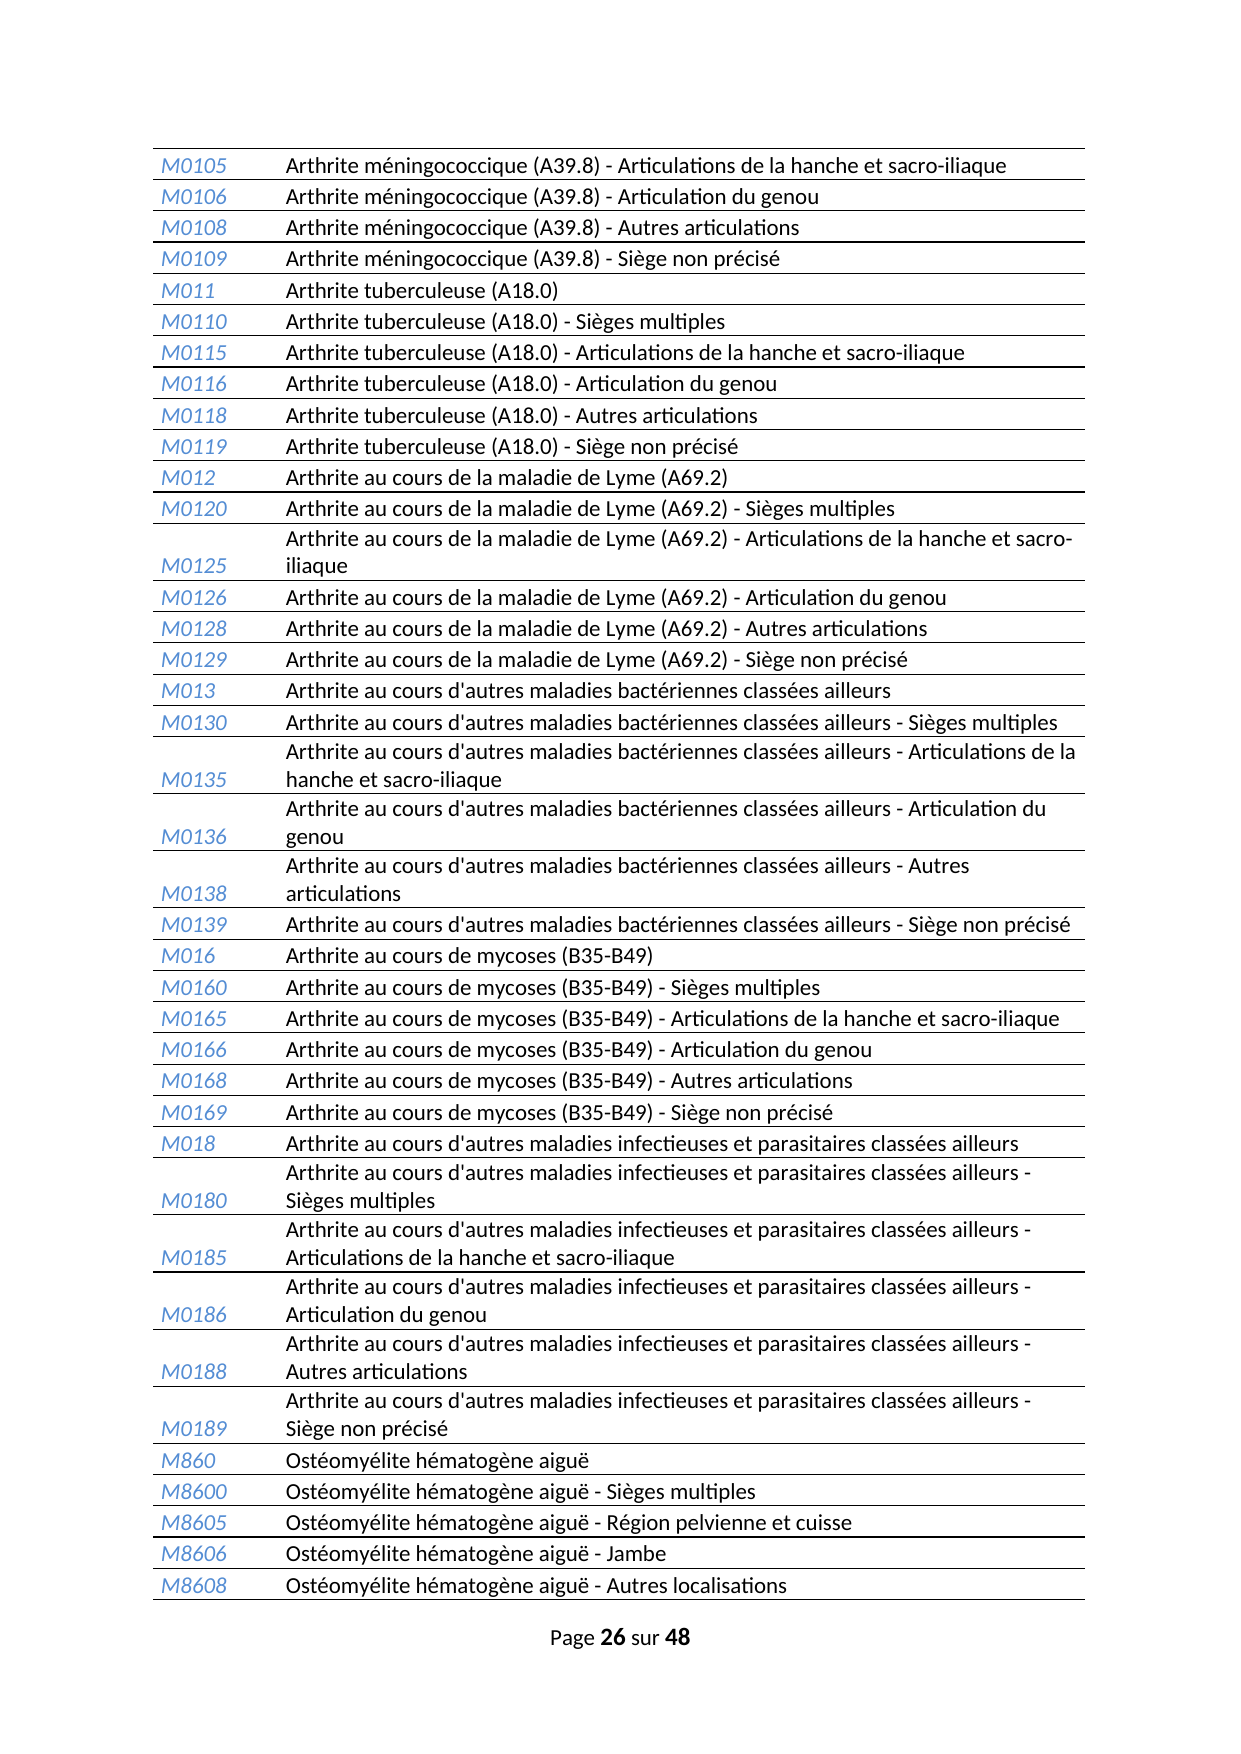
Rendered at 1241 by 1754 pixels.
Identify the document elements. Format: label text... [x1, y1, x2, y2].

table_cell M0186 [153, 1273, 278, 1328]
table_cell M0110 [153, 305, 278, 335]
table_cell M012 [153, 461, 278, 491]
table_cell Arthrite au cours d'autres maladies bactériennes classées ailleurs - Siège non précisé [278, 908, 1085, 938]
table_cell M0119 [153, 430, 278, 460]
table_cell M011 [153, 274, 278, 304]
table_cell Arthrite au cours de la maladie de Lyme (A69.2) - Articulation du genou [278, 581, 1085, 611]
table_cell Arthrite tuberculeuse (A18.0) - Sièges multiples [278, 305, 1085, 335]
table_cell M0108 [153, 211, 278, 241]
table_cell Arthrite au cours de mycoses (B35-B49) - Autres articulations [278, 1065, 1085, 1095]
table_cell M0180 [153, 1158, 278, 1214]
table_cell Arthrite au cours de la maladie de Lyme (A69.2) - Articulations de la hanche et sacro-iliaque [278, 524, 1085, 580]
table_cell M0106 [153, 180, 278, 210]
table_cell Arthrite au cours d'autres maladies infectieuses et parasitaires classées ailleurs - Articulations de la hanche et sacro-iliaque [278, 1215, 1085, 1271]
table_cell M8606 [153, 1538, 278, 1568]
table_cell Arthrite tuberculeuse (A18.0) [278, 274, 1085, 304]
table_cell M8600 [153, 1475, 278, 1505]
table_cell M0188 [153, 1330, 278, 1386]
table_cell Arthrite méningococcique (A39.8) - Articulation du genou [278, 180, 1085, 210]
table_cell M0118 [153, 399, 278, 429]
table_cell Arthrite au cours d'autres maladies bactériennes classées ailleurs - Autres articulations [278, 851, 1085, 907]
table_cell Ostéomyélite hématogène aiguë - Autres localisations [278, 1569, 1085, 1599]
table_cell Arthrite au cours d'autres maladies infectieuses et parasitaires classées ailleurs - Sièges multiples [278, 1158, 1085, 1214]
table_cell Ostéomyélite hématogène aiguë - Région pelvienne et cuisse [278, 1506, 1085, 1536]
table_cell Arthrite au cours d'autres maladies bactériennes classées ailleurs - Articulations de la hanche et sacro-iliaque [278, 737, 1085, 793]
table_cell Arthrite au cours d'autres maladies infectieuses et parasitaires classées ailleurs - Siège non précisé [278, 1387, 1085, 1443]
table_cell Arthrite au cours de la maladie de Lyme (A69.2) [278, 461, 1085, 491]
table_cell M0129 [153, 643, 278, 673]
table_cell Arthrite méningococcique (A39.8) - Articulations de la hanche et sacro-iliaque [278, 149, 1085, 179]
table_cell Arthrite au cours de mycoses (B35-B49) [278, 940, 1085, 970]
table_cell Arthrite au cours d'autres maladies infectieuses et parasitaires classées ailleurs [278, 1127, 1085, 1157]
table_cell M0120 [153, 493, 278, 523]
table_cell M860 [153, 1444, 278, 1474]
table_cell Ostéomyélite hématogène aiguë - Sièges multiples [278, 1475, 1085, 1505]
table_cell M0160 [153, 971, 278, 1001]
table_cell M0105 [153, 149, 278, 179]
table_cell Arthrite méningococcique (A39.8) - Autres articulations [278, 211, 1085, 241]
table_cell M0138 [153, 851, 278, 907]
table_cell Arthrite au cours de la maladie de Lyme (A69.2) - Siège non précisé [278, 643, 1085, 673]
table_cell Arthrite au cours d'autres maladies infectieuses et parasitaires classées ailleurs - Autres articulations [278, 1330, 1085, 1386]
table_cell M0136 [153, 794, 278, 850]
table_cell M0139 [153, 908, 278, 938]
table_cell M013 [153, 675, 278, 705]
table_cell M0126 [153, 581, 278, 611]
table_cell M0165 [153, 1002, 278, 1032]
table_cell Arthrite tuberculeuse (A18.0) - Articulation du genou [278, 368, 1085, 398]
table_cell M0128 [153, 612, 278, 642]
table_cell Arthrite tuberculeuse (A18.0) - Articulations de la hanche et sacro-iliaque [278, 336, 1085, 366]
table_cell M016 [153, 940, 278, 970]
table_cell Ostéomyélite hématogène aiguë [278, 1444, 1085, 1474]
table_cell M0169 [153, 1096, 278, 1126]
table_cell M0130 [153, 706, 278, 736]
table_cell M0166 [153, 1033, 278, 1063]
table_cell M0135 [153, 737, 278, 793]
table_cell Arthrite au cours d'autres maladies bactériennes classées ailleurs [278, 675, 1085, 705]
table_cell M0116 [153, 368, 278, 398]
table_cell Arthrite au cours de mycoses (B35-B49) - Articulation du genou [278, 1033, 1085, 1063]
table_cell M0115 [153, 336, 278, 366]
table_cell M0125 [153, 524, 278, 580]
table_cell Arthrite au cours de mycoses (B35-B49) - Sièges multiples [278, 971, 1085, 1001]
table_cell M8605 [153, 1506, 278, 1536]
table_cell Ostéomyélite hématogène aiguë - Jambe [278, 1538, 1085, 1568]
table_cell M0168 [153, 1065, 278, 1095]
table_cell M0189 [153, 1387, 278, 1443]
table_cell Arthrite au cours de mycoses (B35-B49) - Articulations de la hanche et sacro-iliaque [278, 1002, 1085, 1032]
table_cell M8608 [153, 1569, 278, 1599]
table_cell M0109 [153, 243, 278, 273]
table_cell Arthrite tuberculeuse (A18.0) - Siège non précisé [278, 430, 1085, 460]
table_cell Arthrite au cours d'autres maladies bactériennes classées ailleurs - Sièges multiples [278, 706, 1085, 736]
table_cell Arthrite au cours d'autres maladies bactériennes classées ailleurs - Articulation du genou [278, 794, 1085, 850]
table_cell Arthrite au cours de la maladie de Lyme (A69.2) - Autres articulations [278, 612, 1085, 642]
table_cell Arthrite méningococcique (A39.8) - Siège non précisé [278, 243, 1085, 273]
table_cell M018 [153, 1127, 278, 1157]
table_cell Arthrite tuberculeuse (A18.0) - Autres articulations [278, 399, 1085, 429]
table_cell Arthrite au cours de la maladie de Lyme (A69.2) - Sièges multiples [278, 493, 1085, 523]
table_cell Arthrite au cours de mycoses (B35-B49) - Siège non précisé [278, 1096, 1085, 1126]
table_cell Arthrite au cours d'autres maladies infectieuses et parasitaires classées ailleurs - Articulation du genou [278, 1273, 1085, 1328]
table_cell M0185 [153, 1215, 278, 1271]
